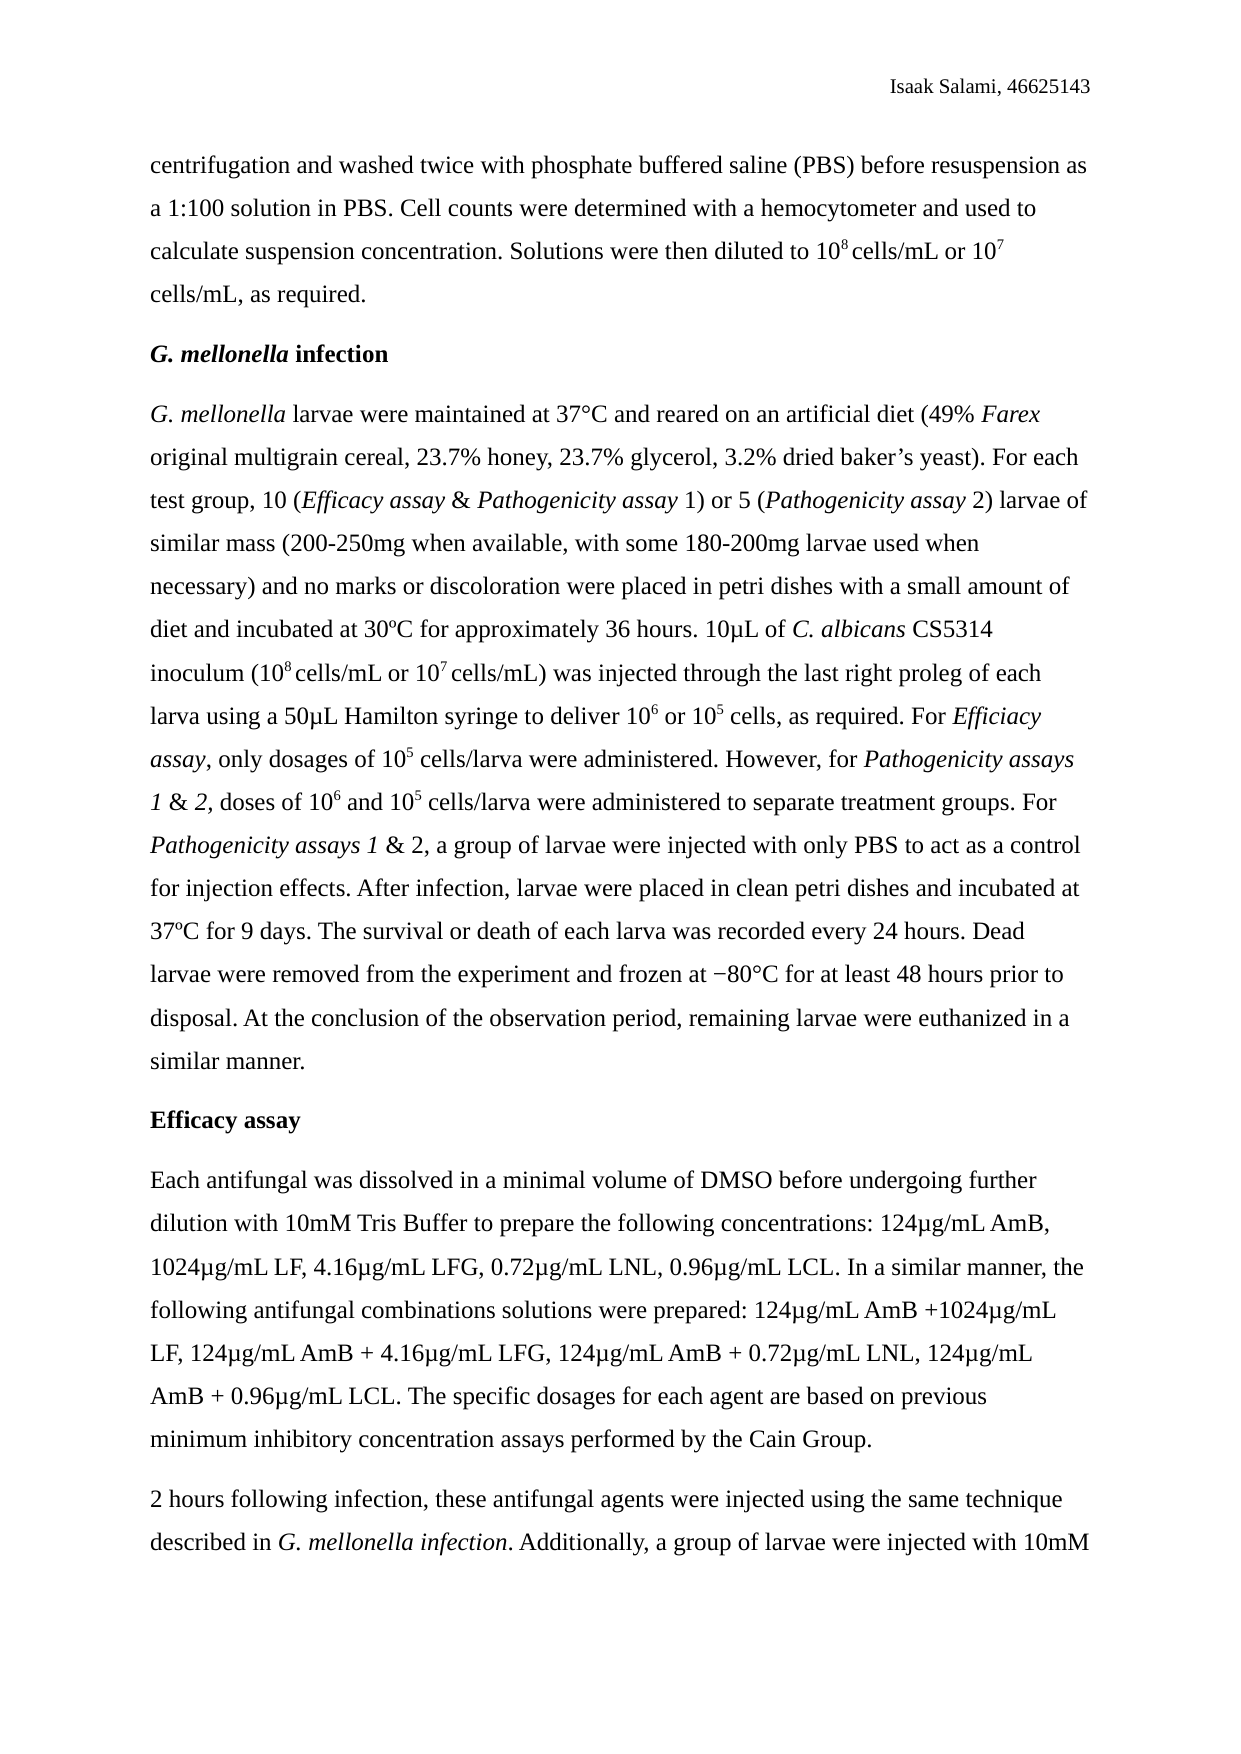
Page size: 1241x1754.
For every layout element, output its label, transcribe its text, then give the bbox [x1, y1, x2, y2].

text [150, 150, 1090, 308]
text Efficacy assay [150, 1106, 1090, 1134]
text G. mellonella larvae were maintained at 37°C and reared on an artificial diet (49% Farex original multigrain cereal, 23.7% honey, 23.7% glycerol, 3.2% dried baker’s yeast). For each test group, 10 (Efficacy assay & Pathogenicity assay 1) or 5 (Pathogenicity assay 2) larvae of similar mass (200-250mg when available, with some 180-200mg larvae used when necessary) and no marks or discoloration were placed in petri dishes with a small amount of diet and incubated at 30ºC for approximately 36 hours. 10µL of C. albicans CS5314 inoculum (108 cells/mL or 107 cells/mL) was injected through the last right proleg of each larva using a 50µL Hamilton syringe to deliver 106 or 105 cells, as required. For Efficiacy assay, only dosages of 105 cells/larva were administered. However, for Pathogenicity assays 1 & 2, doses of 106 and 105 cells/larva were administered to separate treatment groups. For Pathogenicity assays 1 & 2, a group of larvae were injected with only PBS to act as a control for injection effects. After infection, larvae were placed in clean petri dishes and incubated at 37ºC for 9 days. The survival or death of each larva was recorded every 24 hours. Dead larvae were removed from the experiment and frozen at −80°C for at least 48 hours prior to disposal. At the conclusion of the observation period, remaining larvae were euthanized in a similar manner. [150, 399, 1090, 1074]
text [150, 1484, 1090, 1556]
text Each antifungal was dissolved in a minimal volume of DMSO before undergoing further dilution with 10mM Tris Buffer to prepare the following concentrations: 124µg/mL AmB, 1024µg/mL LF, 4.16µg/mL LFG, 0.72µg/mL LNL, 0.96µg/mL LCL. In a similar manner, the following antifungal combinations solutions were prepared: 124µg/mL AmB +1024µg/mL LF, 124µg/mL AmB + 4.16µg/mL LFG, 124µg/mL AmB + 0.72µg/mL LNL, 124µg/mL AmB + 0.96µg/mL LCL. The specific dosages for each agent are based on previous minimum inhibitory concentration assays performed by the Cain Group. [150, 1165, 1090, 1453]
text G. mellonella infection [150, 339, 1090, 368]
